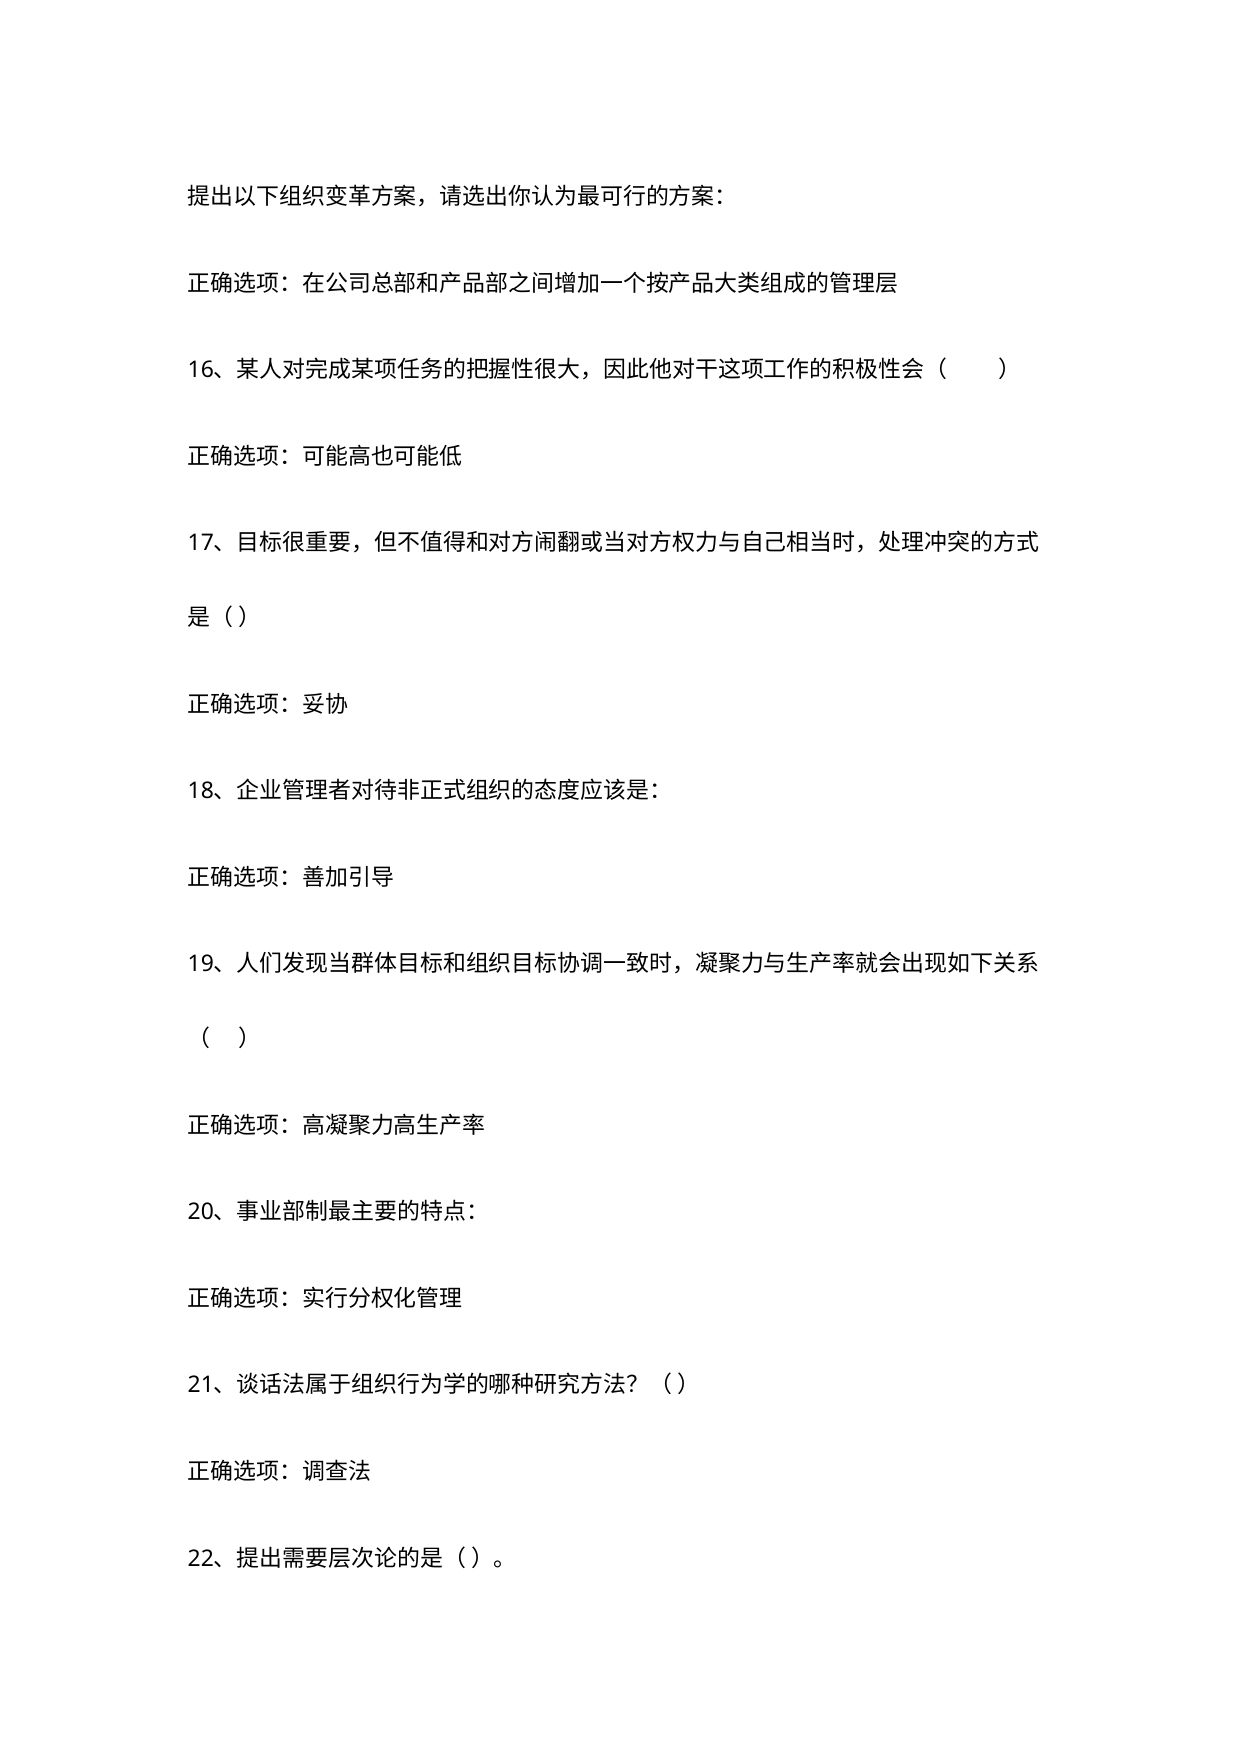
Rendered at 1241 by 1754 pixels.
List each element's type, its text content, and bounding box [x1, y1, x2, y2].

text 正确选项：高凝聚力高生产率 [187, 1091, 1053, 1156]
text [187, 162, 1053, 227]
text 正确选项：实行分权化管理 [187, 1264, 1053, 1329]
text 16、某人对完成某项任务的把握性很大，因此他对干这项工作的积极性会（ ） [187, 335, 1053, 400]
text 20、事业部制最主要的特点： [187, 1177, 1053, 1242]
text 22、提出需要层次论的是（ ）。 [187, 1524, 1053, 1589]
text 17、目标很重要，但不值得和对方闹翻或当对方权力与自己相当时，处理冲突的方式是（ ） [187, 508, 1053, 648]
text 正确选项：妥协 [187, 669, 1053, 734]
text 正确选项：可能高也可能低 [187, 422, 1053, 487]
text 正确选项：调查法 [187, 1437, 1053, 1502]
text 18、企业管理者对待非正式组织的态度应该是： [187, 756, 1053, 821]
text 正确选项：善加引导 [187, 843, 1053, 908]
text 21、谈话法属于组织行为学的哪种研究方法？（ ） [187, 1350, 1053, 1415]
text 正确选项：在公司总部和产品部之间增加一个按产品大类组成的管理层 [187, 248, 1053, 313]
text 19、人们发现当群体目标和组织目标协调一致时，凝聚力与生产率就会出现如下关系（ ） [187, 929, 1053, 1069]
